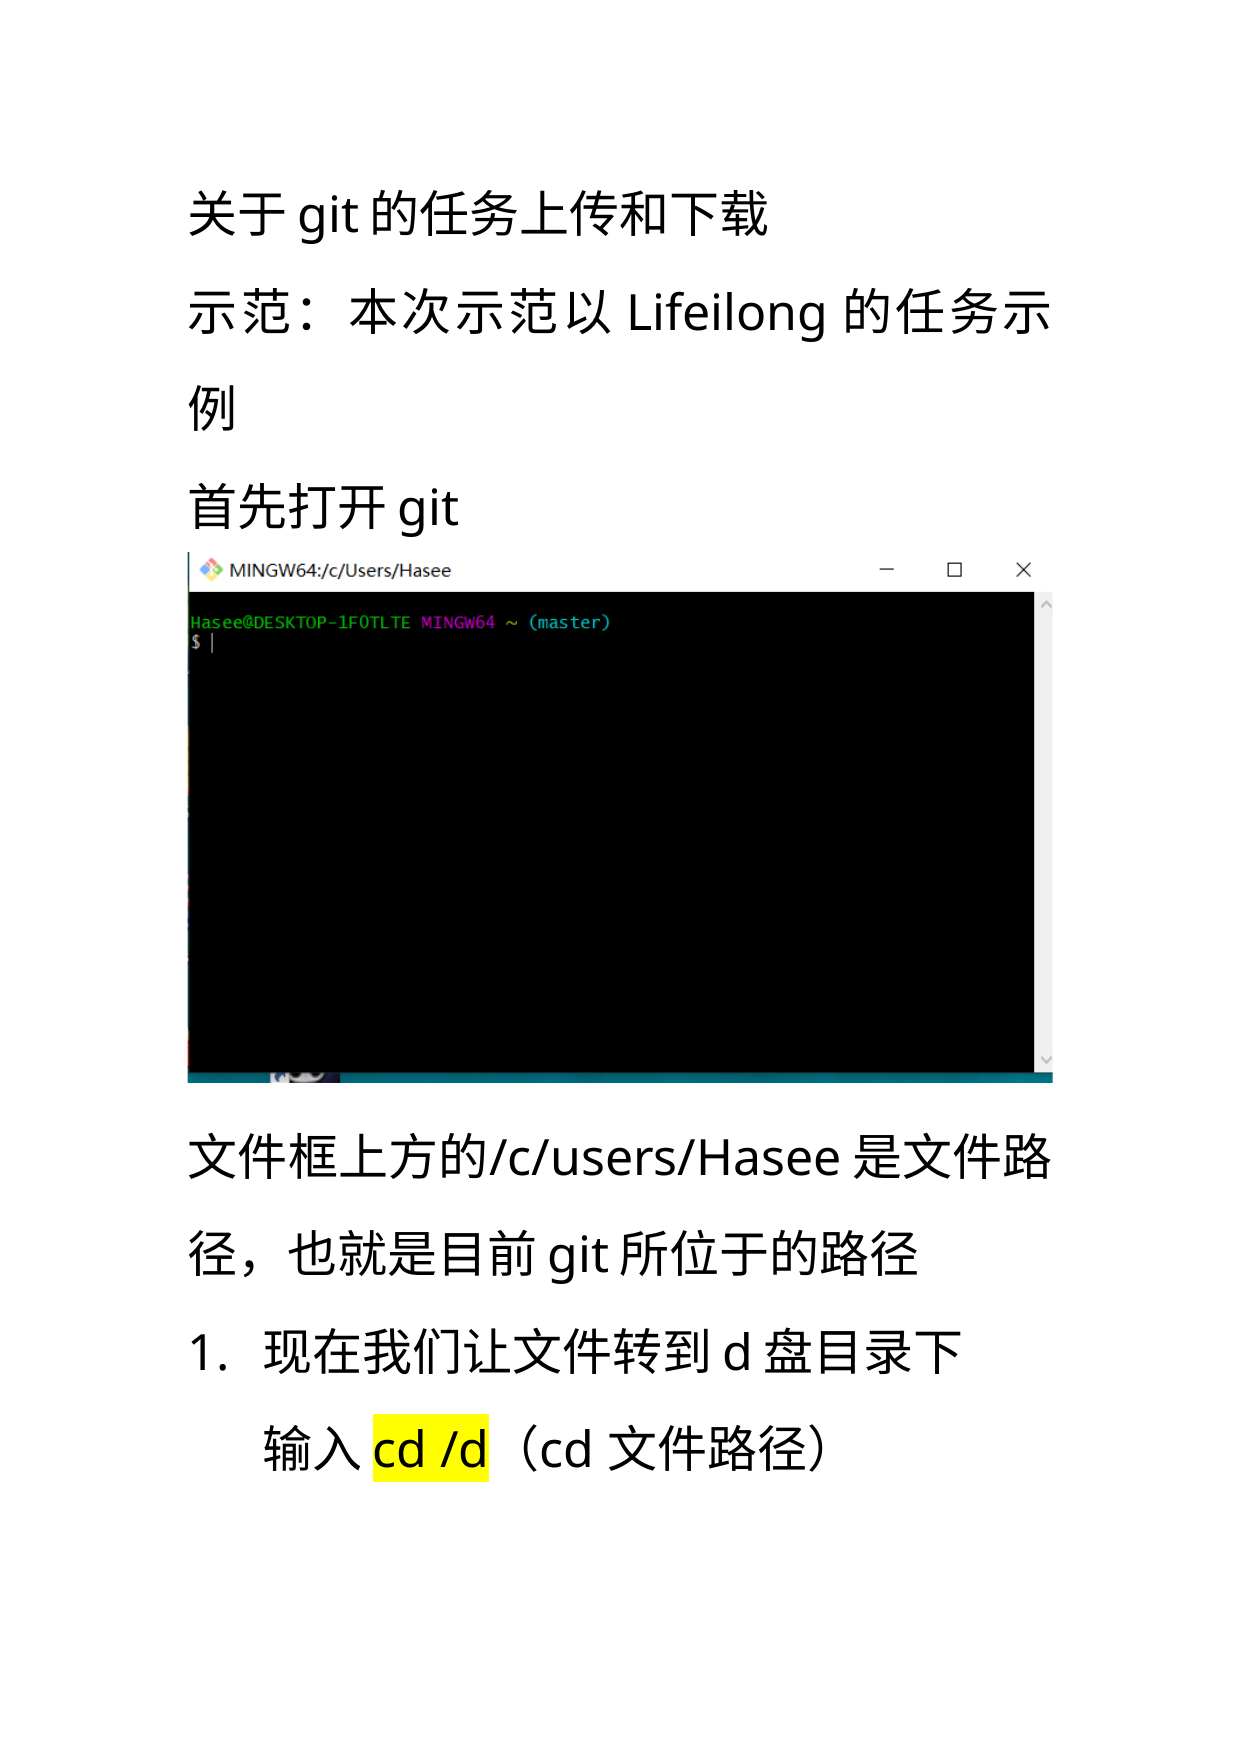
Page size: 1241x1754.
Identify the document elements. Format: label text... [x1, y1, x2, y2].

text 示范：本次示范以Lifeilong的任务示例 [187, 259, 1053, 454]
picture [187, 552, 1053, 1083]
list 现在我们让文件转到d盘目录下 [187, 1299, 1053, 1397]
text 首先打开git [187, 454, 1053, 552]
list 输入cd /d（cd 文件路径） [262, 1397, 1053, 1494]
text 文件框上方的/c/users/Hasee是文件路径，也就是目前git所位于的路径 [187, 1104, 1053, 1299]
text 关于git的任务上传和下载 [187, 162, 1053, 259]
